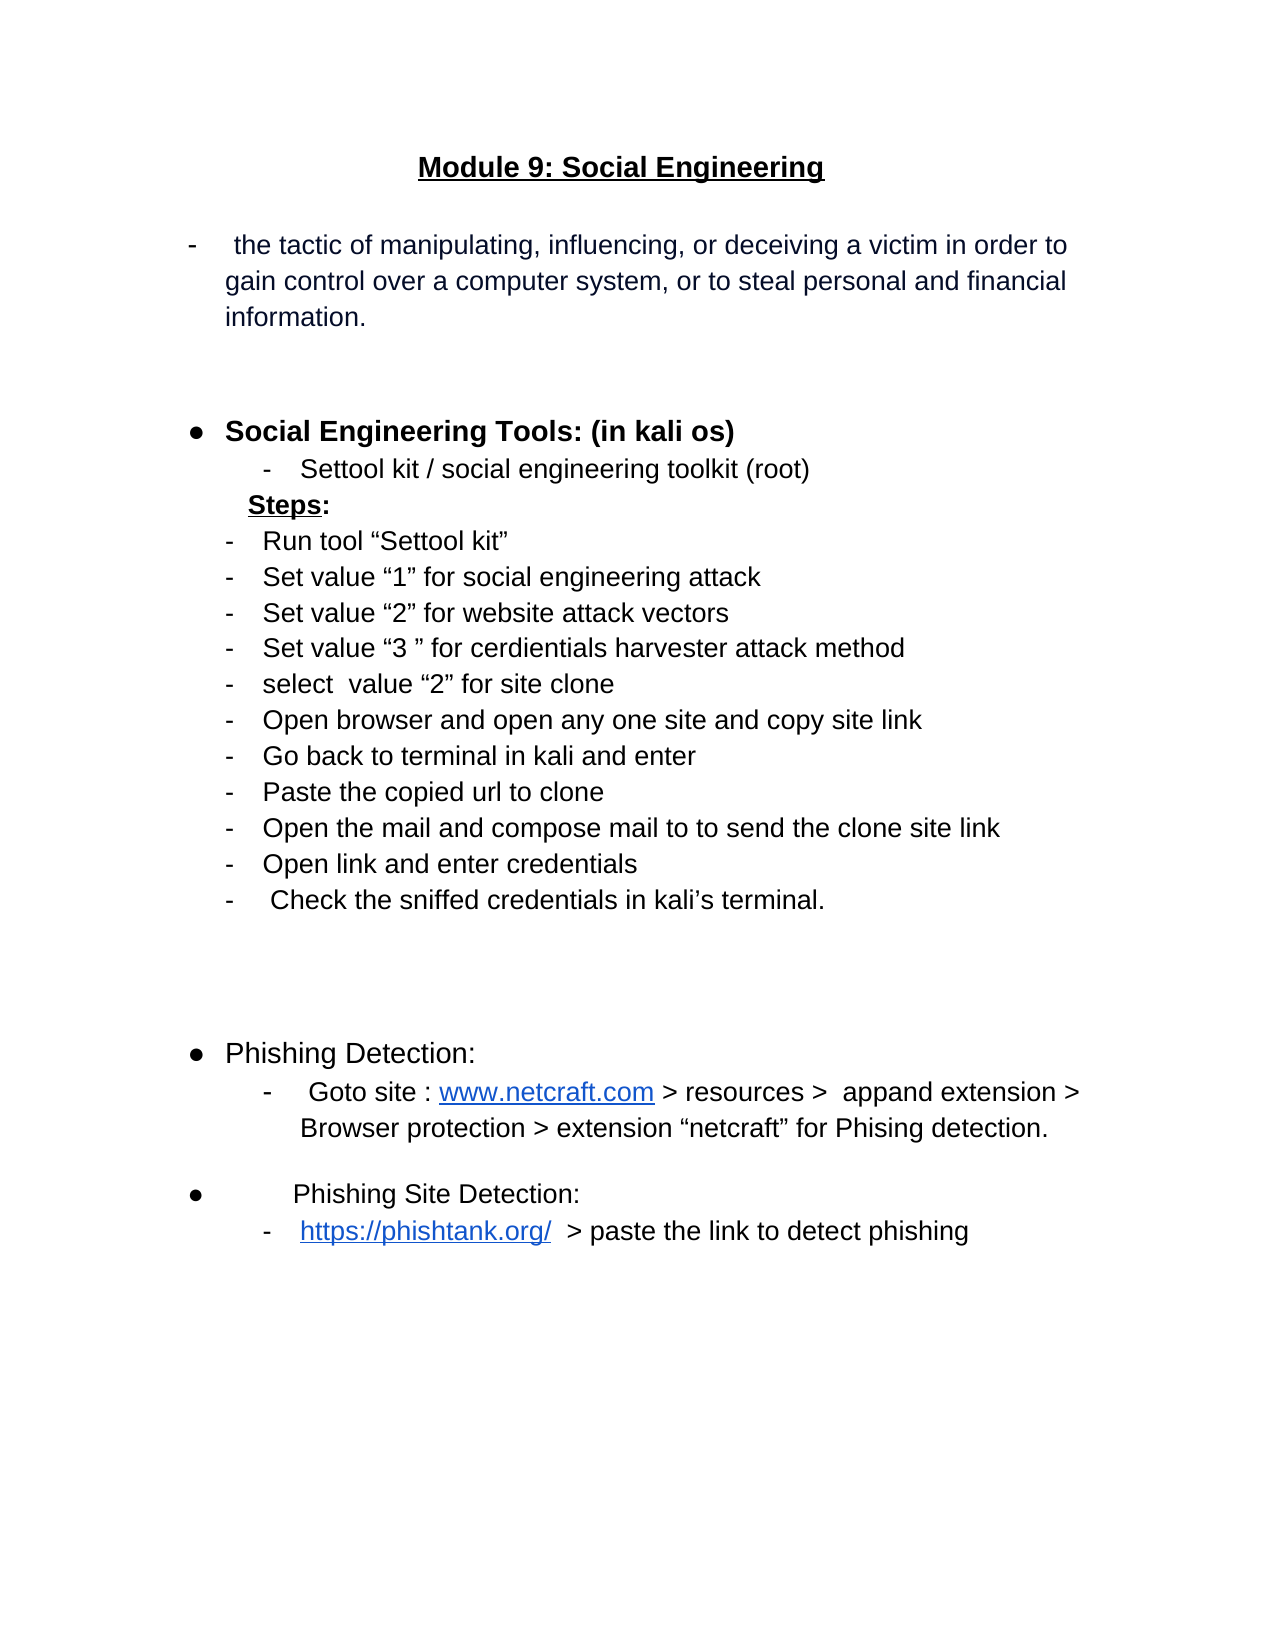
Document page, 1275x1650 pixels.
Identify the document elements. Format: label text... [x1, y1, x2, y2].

list Check the sniffed credentials in kali’s terminal. [225, 884, 1125, 915]
list Set value “2” for website attack vectors [225, 597, 1125, 628]
list Set value “3 ” for cerdientials harvester attack method [225, 632, 1125, 664]
text Module 9: Social Engineering [150, 150, 1125, 183]
list Goto site : www.netcraft.com > resources > appand extension > Browser protection > extension “netcraft” for Phising detection. [262, 1074, 1125, 1144]
list Open link and enter credentials [225, 848, 1125, 879]
list Open the mail and compose mail to to send the clone site link [225, 812, 1125, 843]
list https://phishtank.org/ > paste the link to detect phishing [262, 1214, 1125, 1246]
list Run tool “Settool kit” [225, 525, 1125, 556]
list Social Engineering Tools: (in kali os) [187, 414, 1125, 448]
list Phishing Detection: [187, 1036, 1125, 1069]
list Go back to terminal in kali and enter [225, 740, 1125, 772]
list Phishing Site Detection: [187, 1178, 1125, 1210]
list Set value “1” for social engineering attack [225, 561, 1125, 592]
list the tactic of manipulating, influencing, or deceiving a victim in order to gain control over a computer system, or to steal personal and financial information. [187, 227, 1125, 332]
list Open browser and open any one site and copy site link [225, 704, 1125, 736]
text Steps: [150, 489, 1125, 520]
list Paste the copied url to clone [225, 776, 1125, 807]
list select value “2” for site clone [225, 668, 1125, 700]
list Settool kit / social engineering toolkit (root) [262, 453, 1125, 484]
